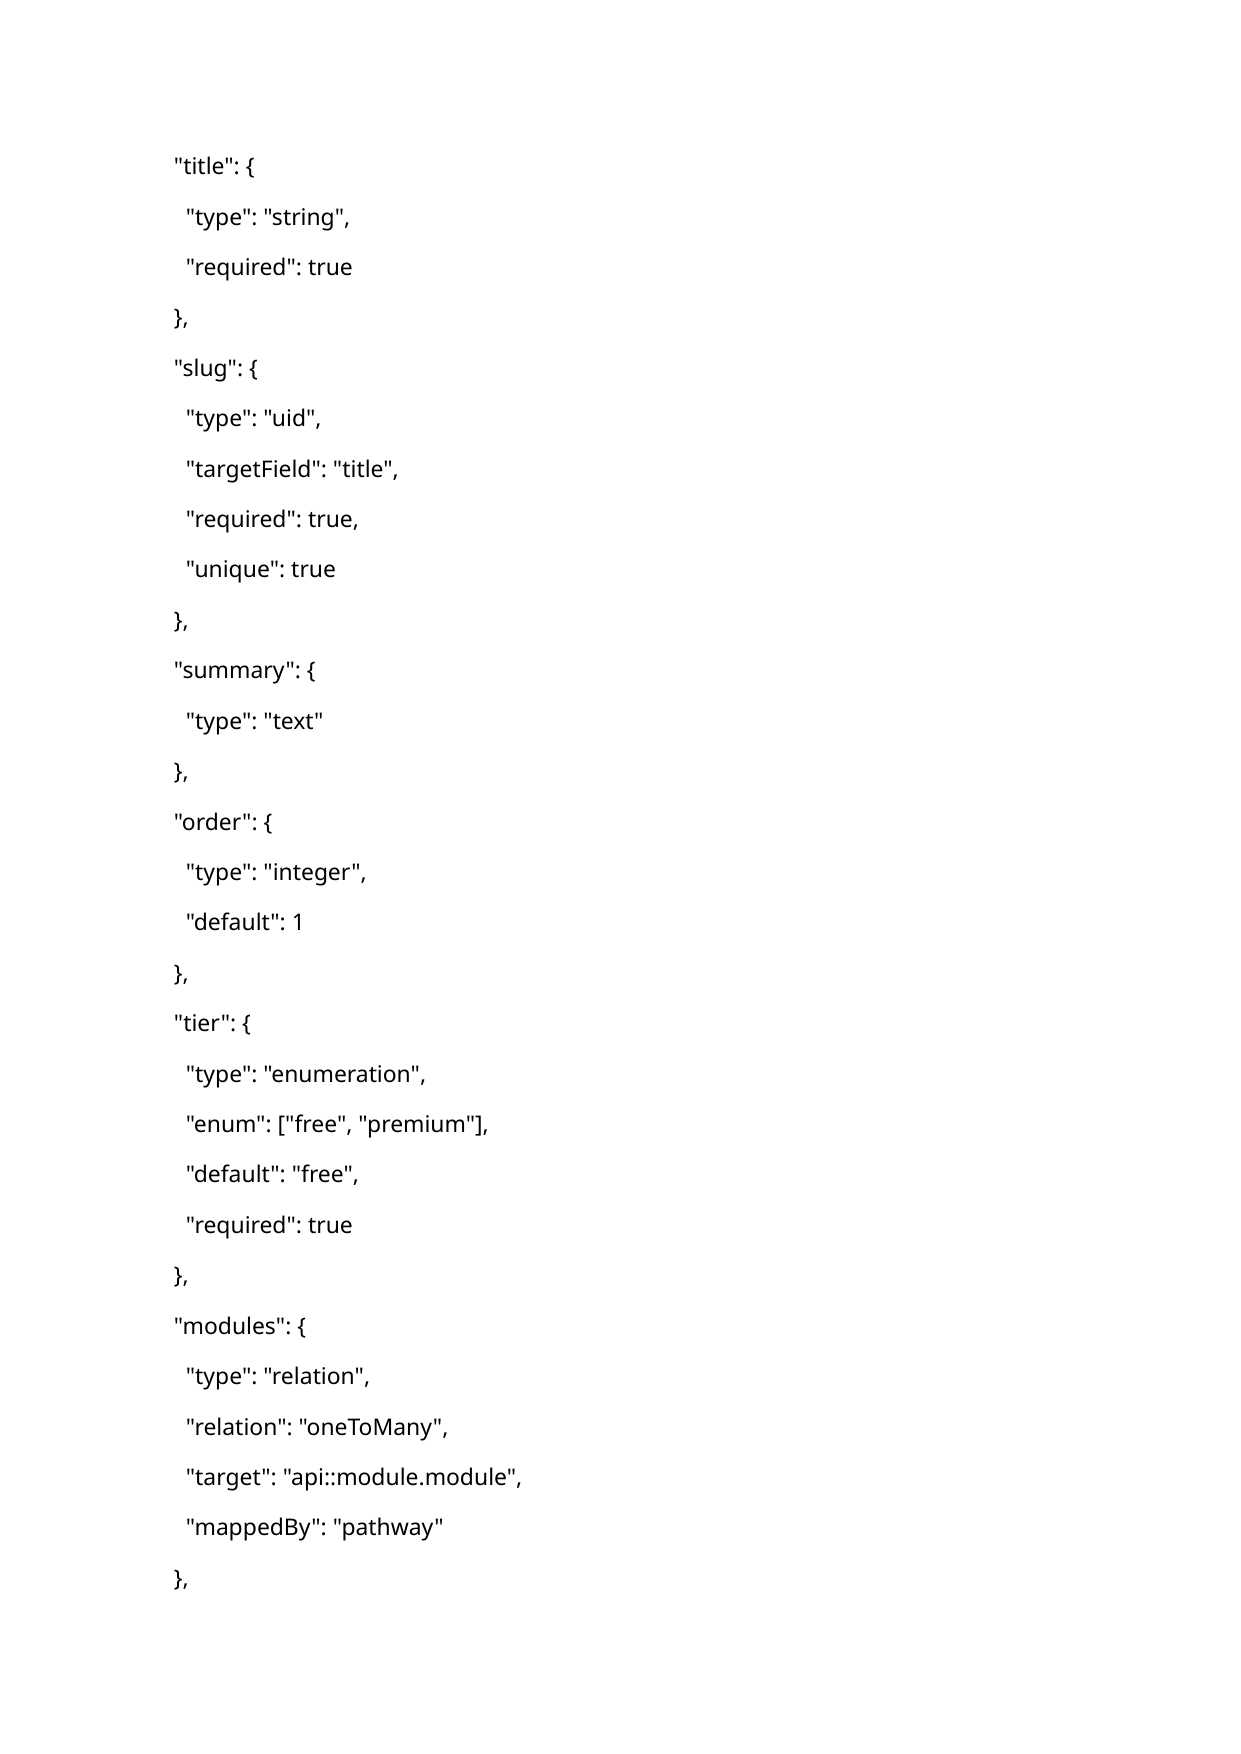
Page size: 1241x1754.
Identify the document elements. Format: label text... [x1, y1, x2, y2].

text "targetField": "title", [150, 452, 1090, 484]
text "modules": { [150, 1309, 1090, 1341]
text "type": "uid", [150, 402, 1090, 433]
text "type": "relation", [150, 1360, 1090, 1391]
text "order": { [150, 805, 1090, 837]
text }, [150, 755, 1090, 786]
text "type": "integer", [150, 856, 1090, 887]
text "relation": "oneToMany", [150, 1410, 1090, 1442]
text "required": true [150, 251, 1090, 282]
text "title": { [150, 150, 1090, 181]
text "summary": { [150, 654, 1090, 685]
text }, [150, 301, 1090, 332]
text "mappedBy": "pathway" [150, 1511, 1090, 1542]
text "default": 1 [150, 906, 1090, 937]
text "required": true, [150, 503, 1090, 534]
text "target": "api::module.module", [150, 1461, 1090, 1492]
text "tier": { [150, 1007, 1090, 1038]
text "type": "enumeration", [150, 1057, 1090, 1089]
text }, [150, 957, 1090, 988]
text "type": "string", [150, 200, 1090, 232]
text "enum": ["free", "premium"], [150, 1108, 1090, 1139]
text "default": "free", [150, 1158, 1090, 1189]
text }, [150, 1562, 1090, 1593]
text "required": true [150, 1209, 1090, 1240]
text }, [150, 1259, 1090, 1290]
text "type": "text" [150, 704, 1090, 736]
text "slug": { [150, 352, 1090, 383]
text "unique": true [150, 553, 1090, 584]
text }, [150, 604, 1090, 635]
